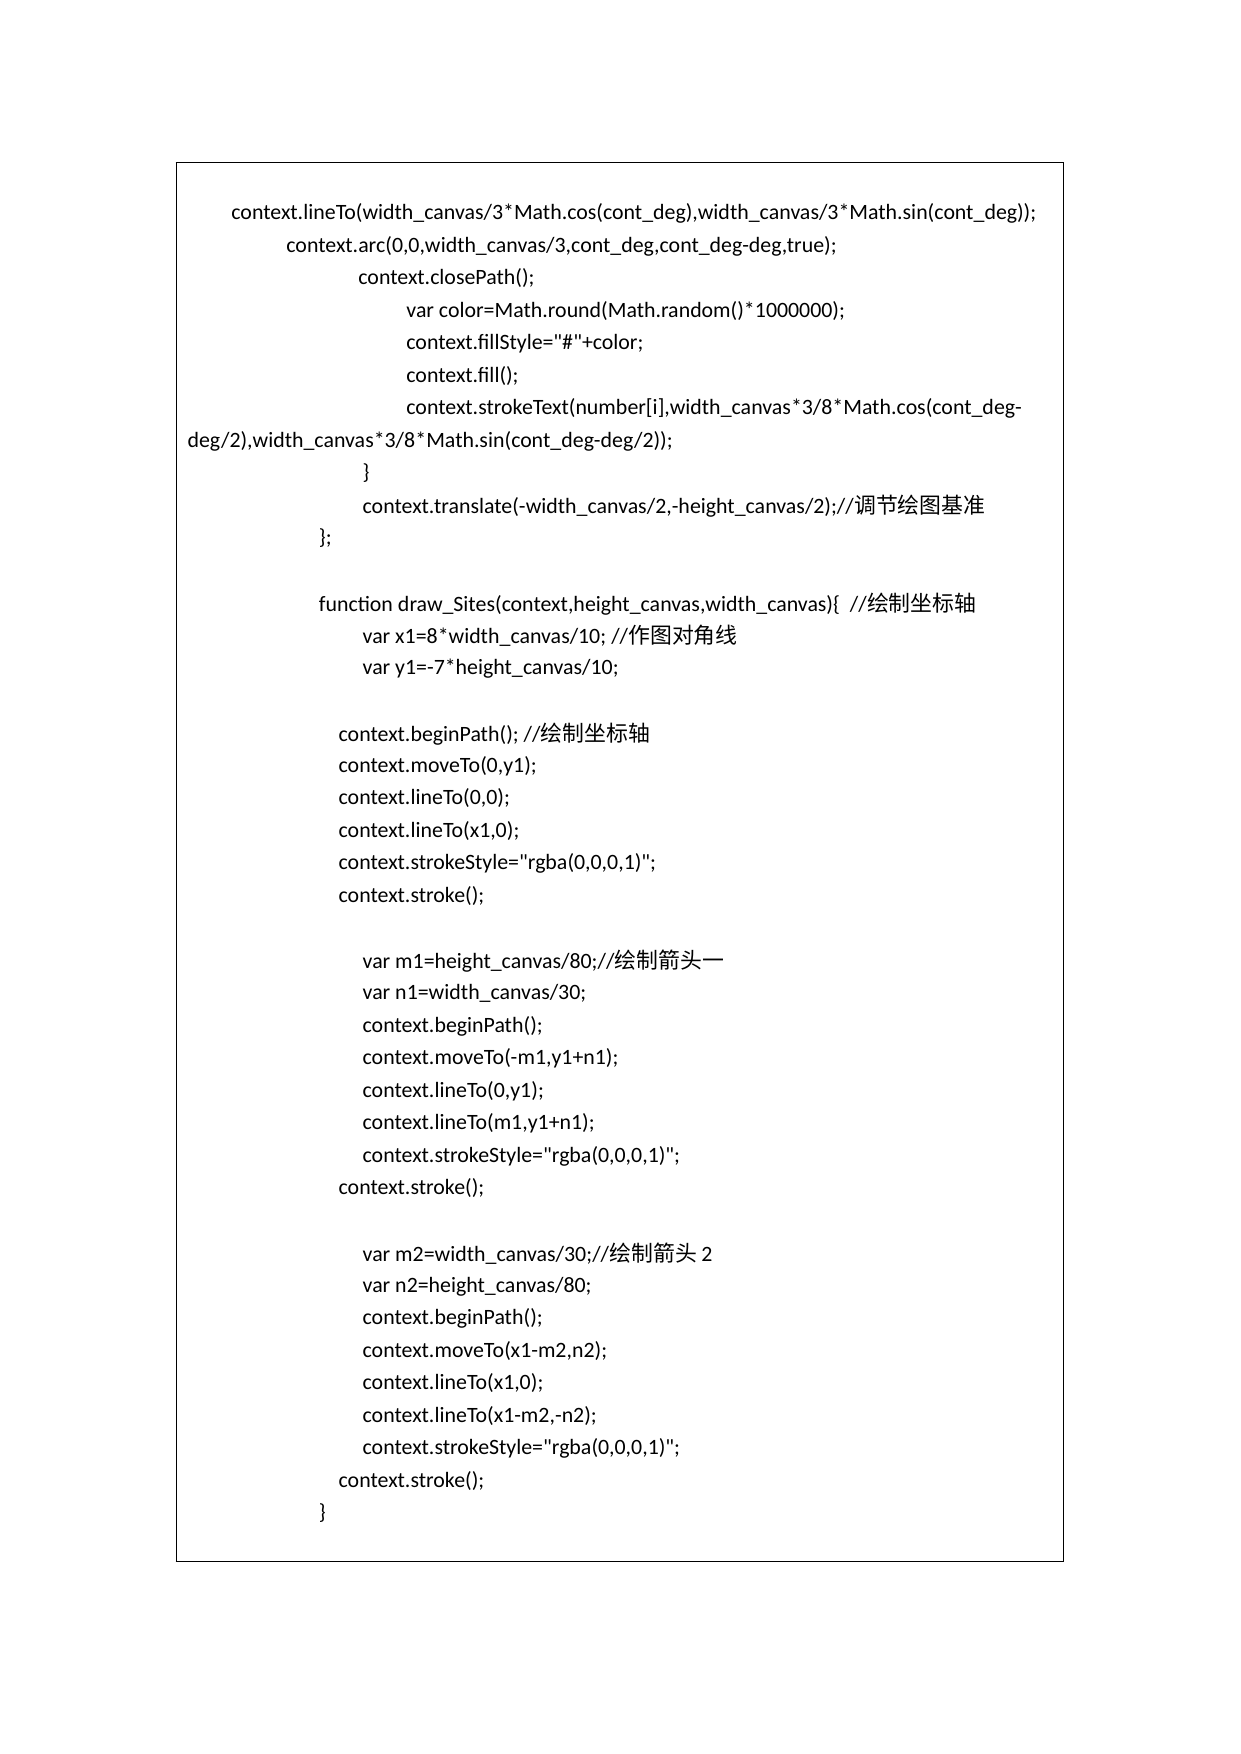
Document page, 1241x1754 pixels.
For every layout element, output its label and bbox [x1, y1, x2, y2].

table_header [177, 163, 1063, 1561]
